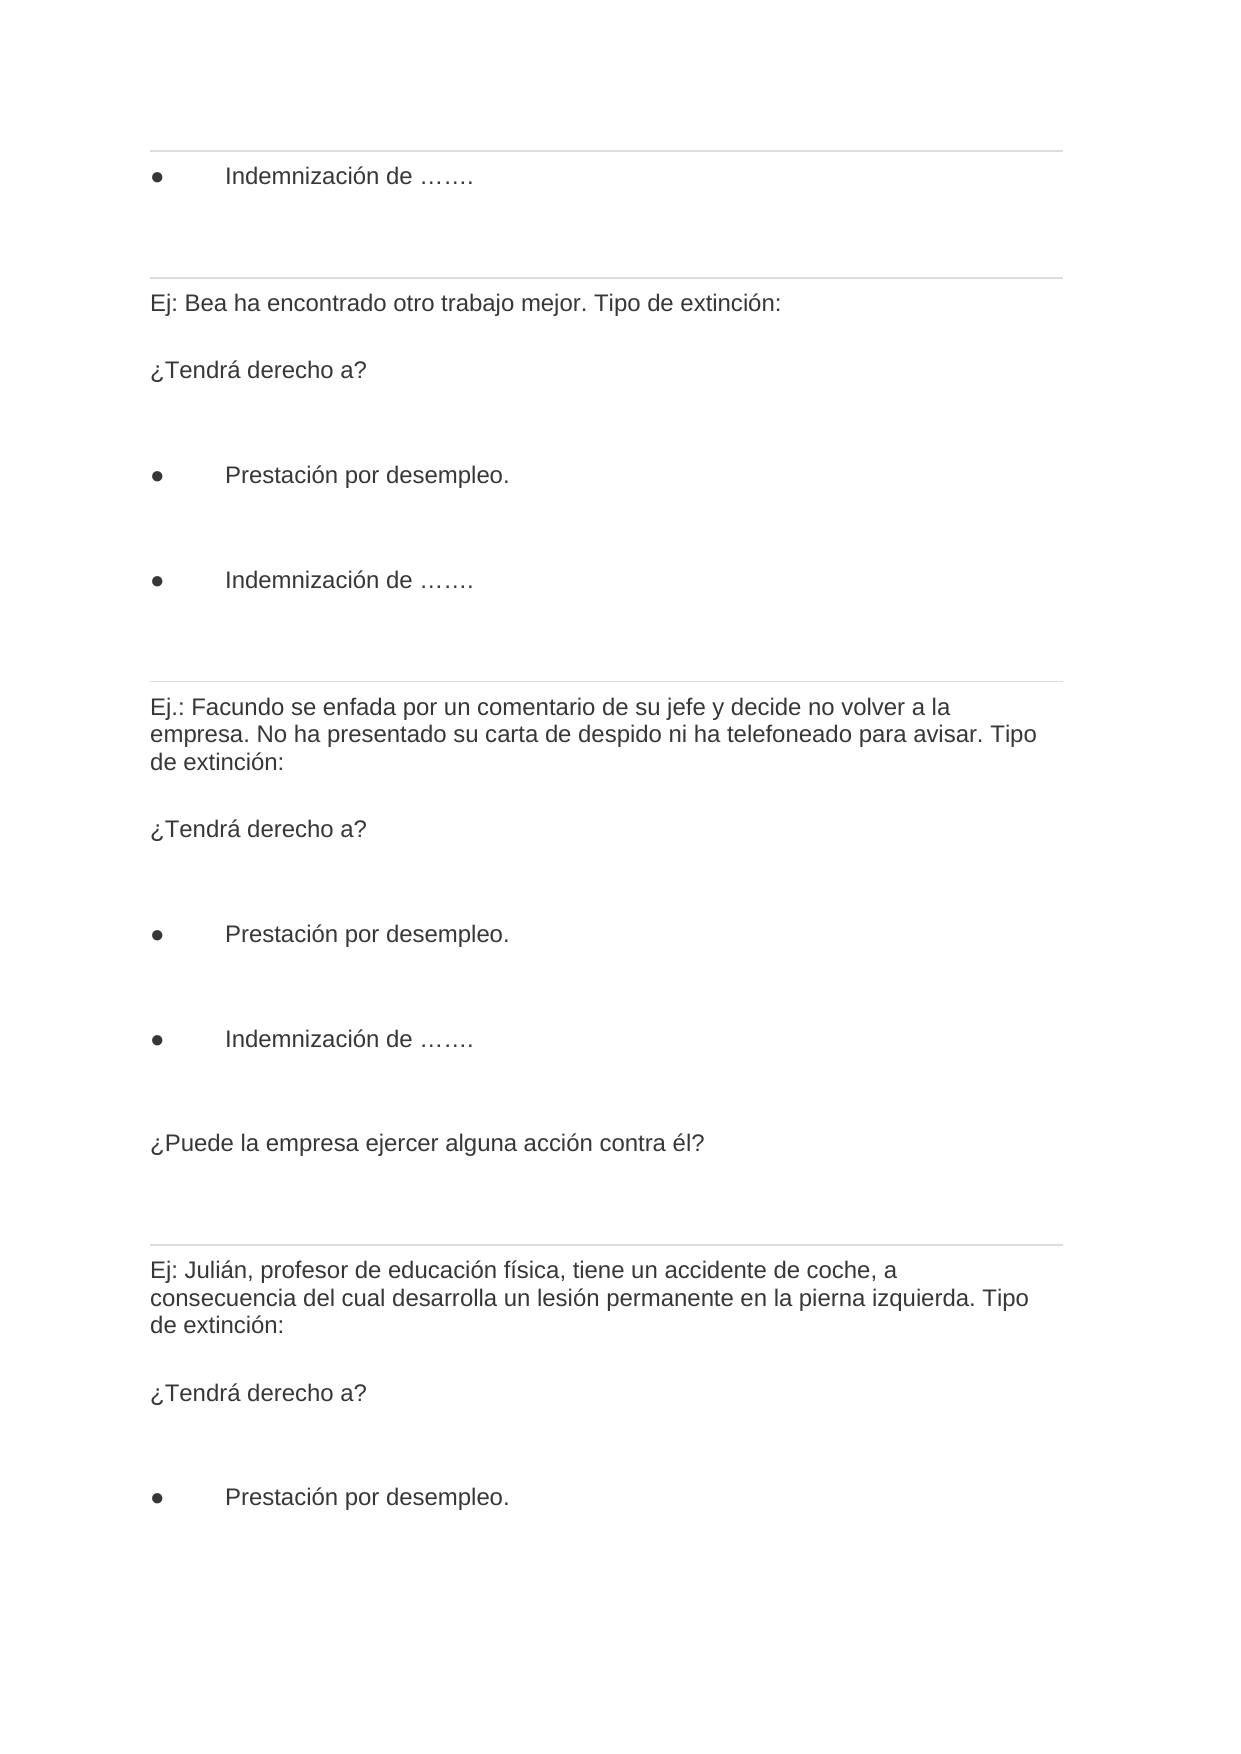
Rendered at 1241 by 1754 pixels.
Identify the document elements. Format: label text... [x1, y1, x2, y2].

table_cell Ej: Bea ha encontrado otro trabajo mejor. Tipo de extinción: ¿Tendrá derecho a? ● Prestación por desempleo. ● Indemnización de ……. [150, 279, 1062, 681]
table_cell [150, 1246, 1062, 1598]
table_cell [150, 152, 1062, 277]
table_cell Ej.: Facundo se enfada por un comentario de su jefe y decide no volver a la empresa. No ha presentado su carta de despido ni ha telefoneado para avisar. Tipo de extinción: ¿Tendrá derecho a? ● Prestación por desempleo. ● Indemnización de ……. ¿Puede la empresa ejercer alguna acción contra él? [150, 682, 1062, 1244]
